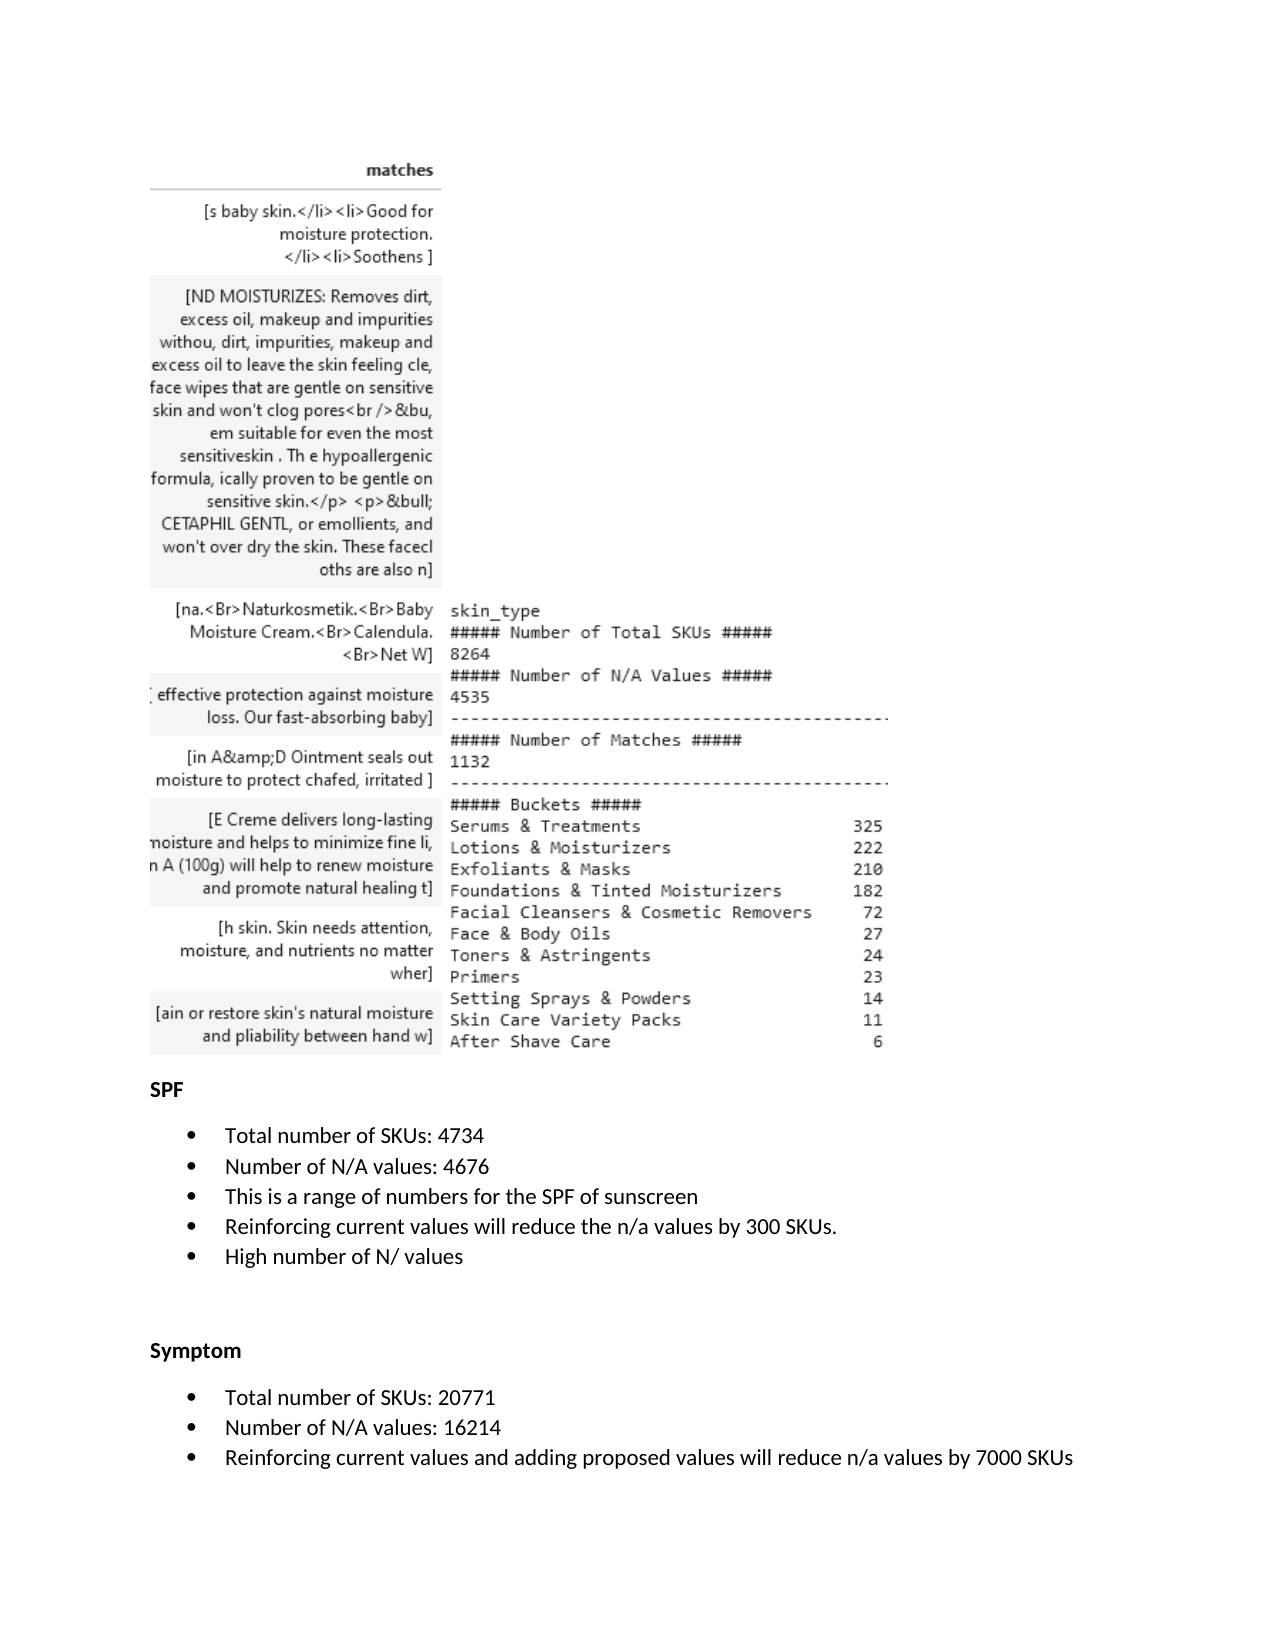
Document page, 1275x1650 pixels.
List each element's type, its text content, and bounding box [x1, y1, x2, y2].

list Reinforcing current values will reduce the n/a values by 300 SKUs. [187, 1212, 1125, 1240]
list This is a range of numbers for the SPF of sunscreen [187, 1182, 1125, 1210]
list Total number of SKUs: 4734 [187, 1122, 1125, 1149]
list Number of N/A values: 4676 [187, 1152, 1125, 1180]
text SPF [150, 1075, 1125, 1103]
list Total number of SKUs: 20771 [187, 1383, 1125, 1411]
picture [450, 601, 888, 1056]
list High number of N/ values [187, 1242, 1125, 1270]
picture [150, 150, 446, 1056]
text Symptom [150, 1336, 1125, 1364]
list Number of N/A values: 16214 [187, 1413, 1125, 1441]
list Reinforcing current values and adding proposed values will reduce n/a values by 7000 SKUs [187, 1443, 1125, 1471]
